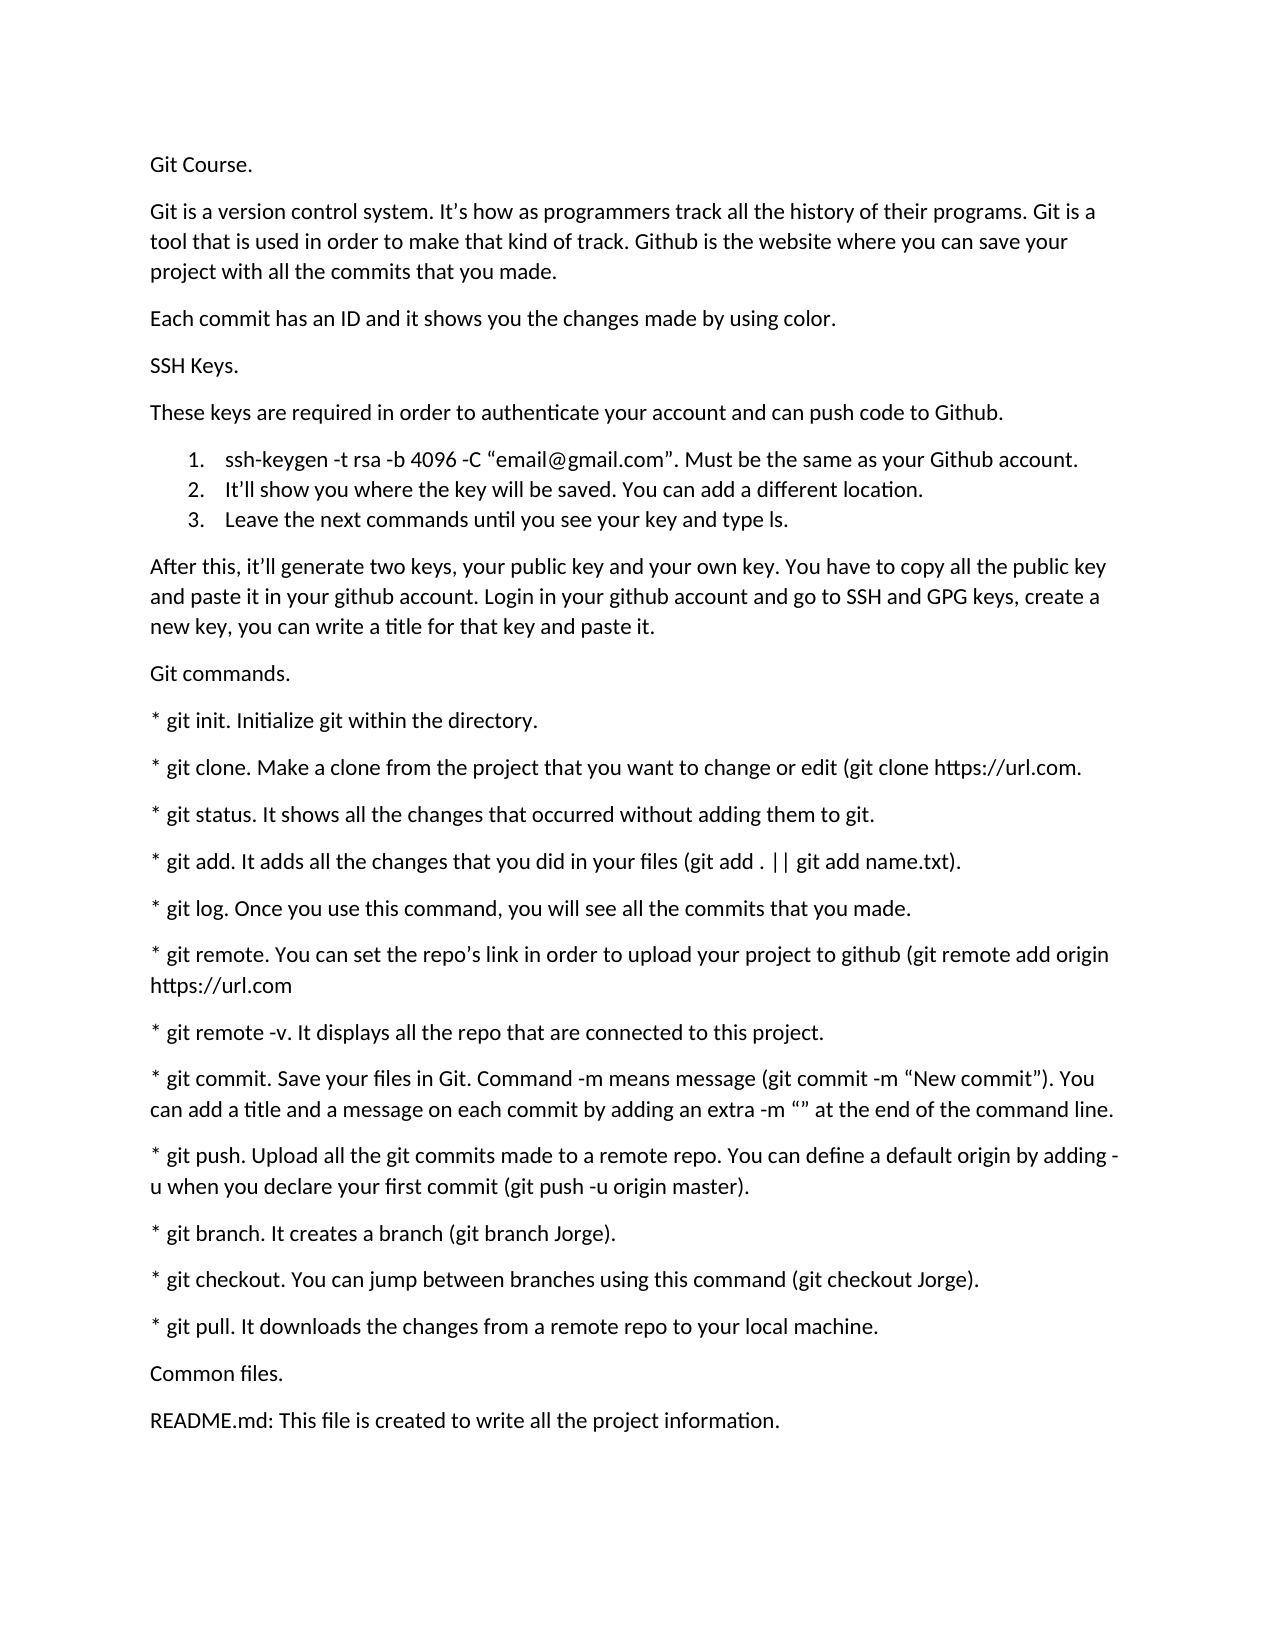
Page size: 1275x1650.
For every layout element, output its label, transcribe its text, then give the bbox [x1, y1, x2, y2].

text Each commit has an ID and it shows you the changes made by using color. [150, 304, 1125, 332]
text Git is a version control system. It’s how as programmers track all the history of their programs. Git is a tool that is used in order to make that kind of track. Github is the website where you can save your project with all the commits that you made. [150, 197, 1125, 285]
text * git init. Initialize git within the directory. [150, 706, 1125, 734]
text * git remote. You can set the repo’s link in order to upload your project to github (git remote add origin https://url.com [150, 941, 1125, 999]
text README.md: This file is created to write all the project information. [150, 1406, 1125, 1434]
text * git checkout. You can jump between branches using this command (git checkout Jorge). [150, 1266, 1125, 1294]
list Leave the next commands until you see your key and type ls. [187, 505, 1125, 533]
text Common files. [150, 1359, 1125, 1387]
text * git commit. Save your files in Git. Command -m means message (git commit -m “New commit”). You can add a title and a message on each commit by adding an extra -m “” at the end of the command line. [150, 1064, 1125, 1123]
text * git branch. It creates a branch (git branch Jorge). [150, 1219, 1125, 1247]
text * git clone. Make a clone from the project that you want to change or edit (git clone https://url.com. [150, 753, 1125, 781]
text * git add. It adds all the changes that you did in your files (git add . || git add name.txt). [150, 847, 1125, 875]
list It’ll show you where the key will be saved. You can add a different location. [187, 475, 1125, 503]
text * git pull. It downloads the changes from a remote repo to your local machine. [150, 1312, 1125, 1341]
text * git remote -v. It displays all the repo that are connected to this project. [150, 1018, 1125, 1046]
text SSH Keys. [150, 351, 1125, 379]
list ssh-keygen -t rsa -b 4096 -C “email@gmail.com”. Must be the same as your Github account. [187, 445, 1125, 473]
text Git commands. [150, 659, 1125, 687]
text Git Course. [150, 150, 1125, 178]
text * git status. It shows all the changes that occurred without adding them to git. [150, 800, 1125, 828]
text After this, it’ll generate two keys, your public key and your own key. You have to copy all the public key and paste it in your github account. Login in your github account and go to SSH and GPG keys, create a new key, you can write a title for that key and paste it. [150, 552, 1125, 641]
text These keys are required in order to authenticate your account and can push code to Github. [150, 398, 1125, 426]
text * git log. Once you use this command, you will see all the commits that you made. [150, 894, 1125, 922]
